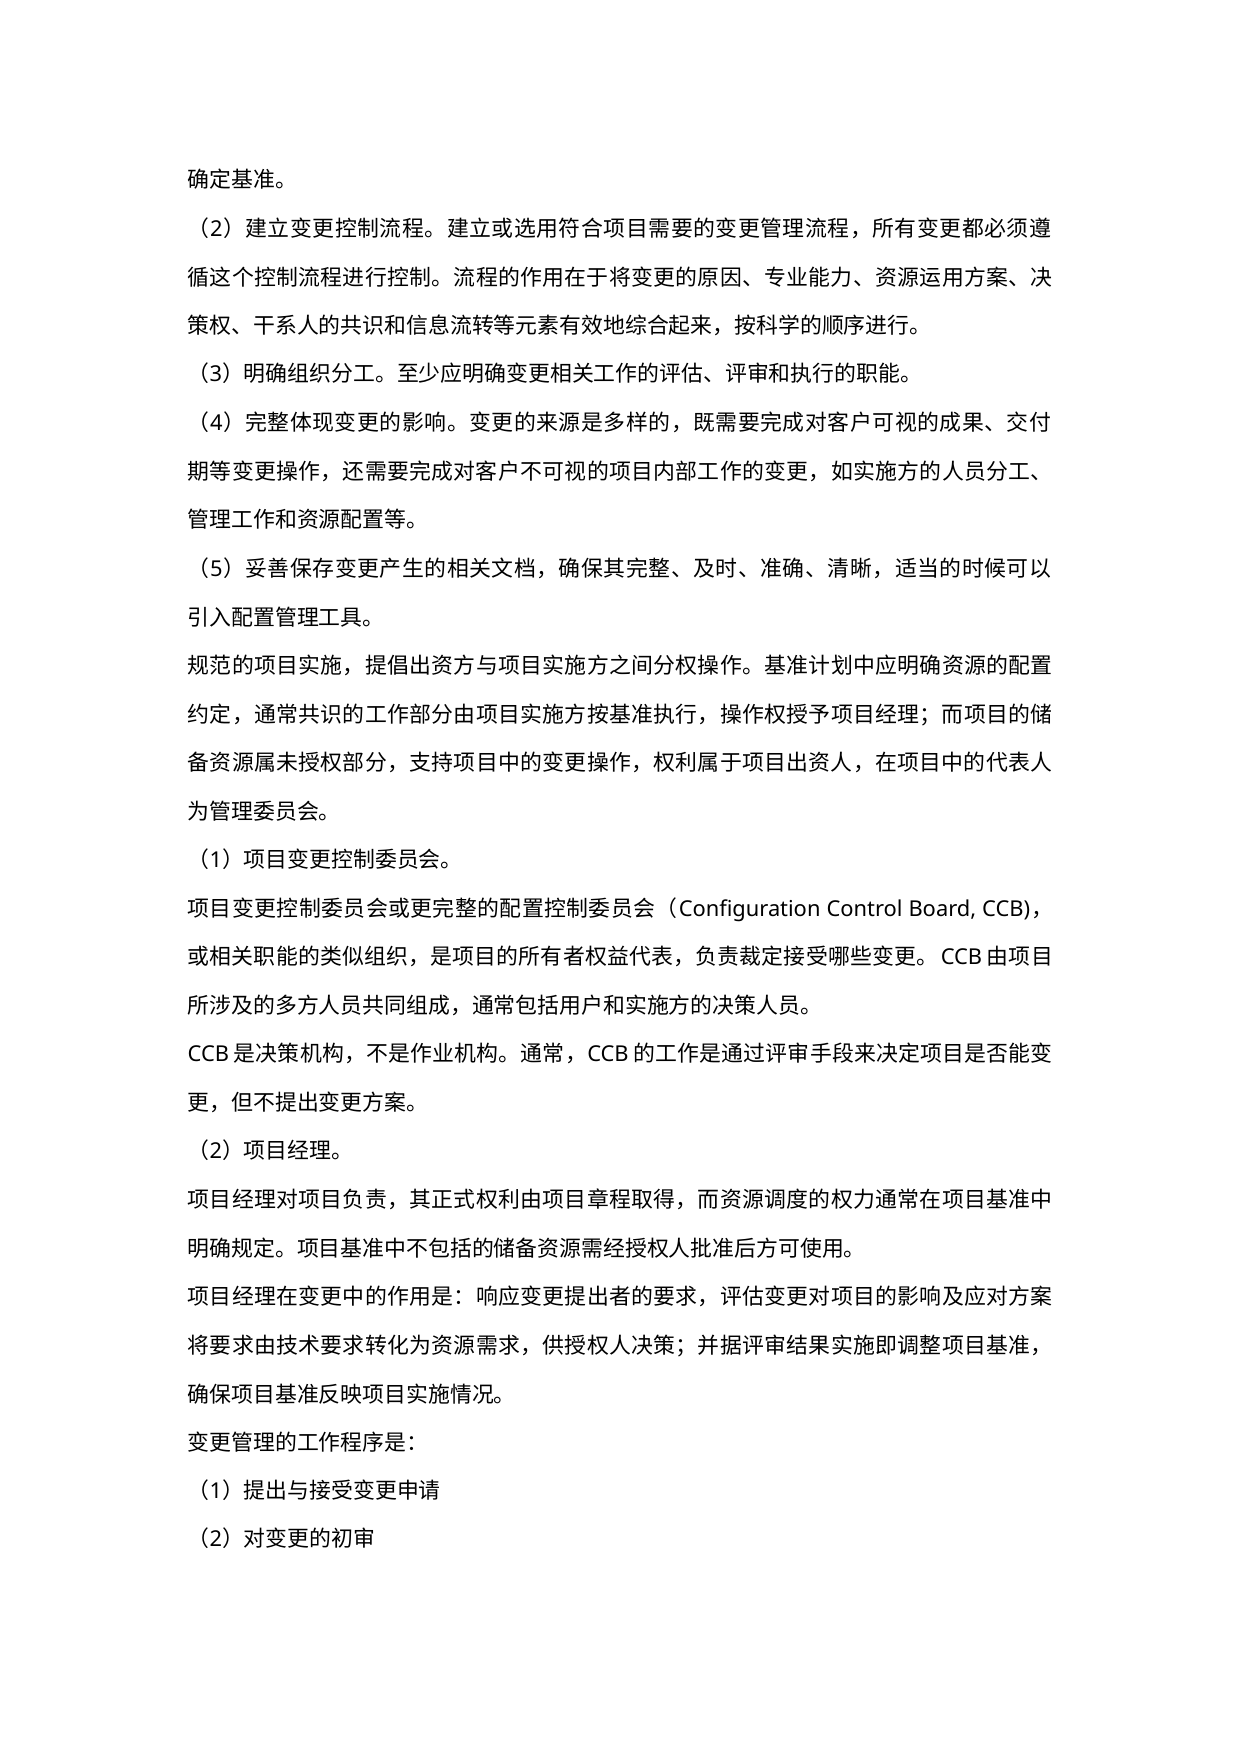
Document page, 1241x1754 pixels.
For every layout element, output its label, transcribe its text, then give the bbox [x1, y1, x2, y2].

text 项目经理对项目负责，其正式权利由项目章程取得，而资源调度的权力通常在项目基准中明确规定。项目基准中不包括的储备资源需经授权人批准后方可使用。 [187, 1182, 1053, 1263]
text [187, 162, 1053, 194]
text 项目经理在变更中的作用是：响应变更提出者的要求，评估变更对项目的影响及应对方案，将要求由技术要求转化为资源需求，供授权人决策；并据评审结果实施即调整项目基准，确保项目基准反映项目实施情况。 [187, 1279, 1053, 1409]
text （1）项目变更控制委员会。 [187, 842, 1053, 874]
text （2）对变更的初审 [187, 1521, 1053, 1554]
text （1）提出与接受变更申请 [187, 1473, 1053, 1505]
text CCB是决策机构，不是作业机构。通常，CCB的工作是通过评审手段来决定项目是否能变更，但不提出变更方案。 [187, 1036, 1053, 1117]
text （4）完整体现变更的影响。变更的来源是多样的，既需要完成对客户可视的成果、交付期等变更操作，还需要完成对客户不可视的项目内部工作的变更，如实施方的人员分工、管理工作和资源配置等。 [187, 404, 1053, 534]
text （5）妥善保存变更产生的相关文档，确保其完整、及时、准确、清晰，适当的时候可以引入配置管理工具。 [187, 550, 1053, 632]
text （2）建立变更控制流程。建立或选用符合项目需要的变更管理流程，所有变更都必须遵循这个控制流程进行控制。流程的作用在于将变更的原因、专业能力、资源运用方案、决策权、干系人的共识和信息流转等元素有效地综合起来，按科学的顺序进行。 [187, 210, 1053, 340]
text 规范的项目实施，提倡出资方与项目实施方之间分权操作。基准计划中应明确资源的配置约定，通常共识的工作部分由项目实施方按基准执行，操作权授予项目经理；而项目的储备资源属未授权部分，支持项目中的变更操作，权利属于项目出资人，在项目中的代表人为管理委员会。 [187, 647, 1053, 826]
text 变更管理的工作程序是： [187, 1424, 1053, 1457]
text （3）明确组织分工。至少应明确变更相关工作的评估、评审和执行的职能。 [187, 356, 1053, 389]
text （2）项目经理。 [187, 1133, 1053, 1166]
text 项目变更控制委员会或更完整的配置控制委员会（Configuration Control Board, CCB)，或相关职能的类似组织，是项目的所有者权益代表，负责裁定接受哪些变更。CCB由项目所涉及的多方人员共同组成，通常包括用户和实施方的决策人员。 [187, 890, 1053, 1020]
